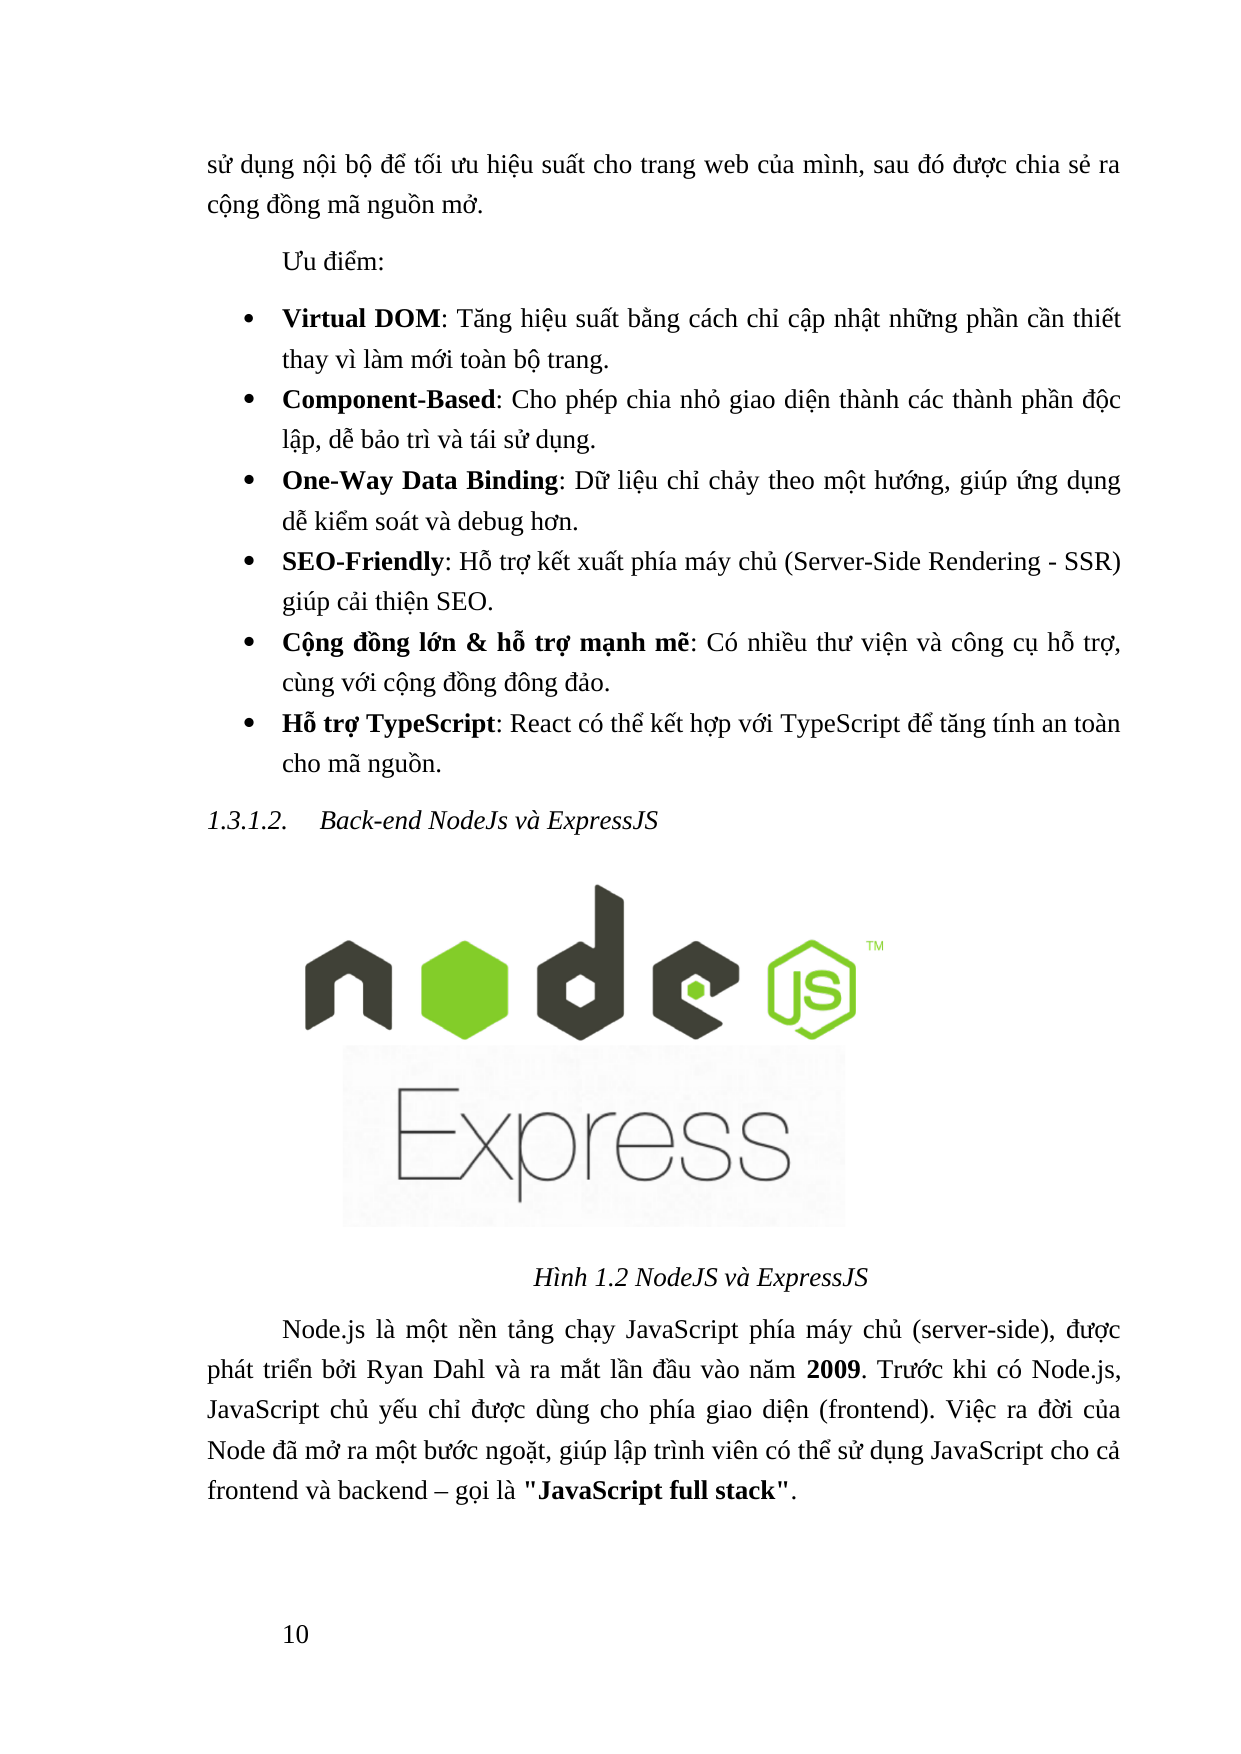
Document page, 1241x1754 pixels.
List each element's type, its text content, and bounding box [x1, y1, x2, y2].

list SEO-Friendly: Hỗ trợ kết xuất phía máy chủ (Server-Side Rendering - SSR) giúp cải thiện SEO. [244, 545, 1122, 617]
picture [281, 857, 913, 1235]
list Virtual DOM: Tăng hiệu suất bằng cách chỉ cập nhật những phần cần thiết thay vì làm mới toàn bộ trang. [244, 302, 1122, 374]
text Ưu điểm: [207, 245, 1122, 276]
list Cộng đồng lớn & hỗ trợ mạnh mẽ: Có nhiều thư viện và công cụ hỗ trợ, cùng với cộng đồng đông đảo. [244, 626, 1122, 698]
list Hỗ trợ TypeScript: React có thể kết hợp với TypeScript để tăng tính an toàn cho mã nguồn. [244, 707, 1122, 778]
list One-Way Data Binding: Dữ liệu chỉ chảy theo một hướng, giúp ứng dụng dễ kiểm soát và debug hơn. [244, 464, 1122, 536]
text Hình 1.2 NodeJS và ExpressJS [207, 1261, 1122, 1292]
subtitle Back-end NodeJs và ExpressJS [207, 804, 1122, 836]
list Component-Based: Cho phép chia nhỏ giao diện thành các thành phần độc lập, dễ bảo trì và tái sử dụng. [244, 383, 1122, 455]
text Node.js là một nền tảng chạy JavaScript phía máy chủ (server-side), được phát triển bởi Ryan Dahl và ra mắt lần đầu vào năm 2009. Trước khi có Node.js, JavaScript chủ yếu chỉ được dùng cho phía giao diện (frontend). Việc ra đời của Node đã mở ra một bước ngoặt, giúp lập trình viên có thể sử dụng JavaScript cho cả frontend và backend – gọi là "JavaScript full stack". [207, 1313, 1122, 1506]
